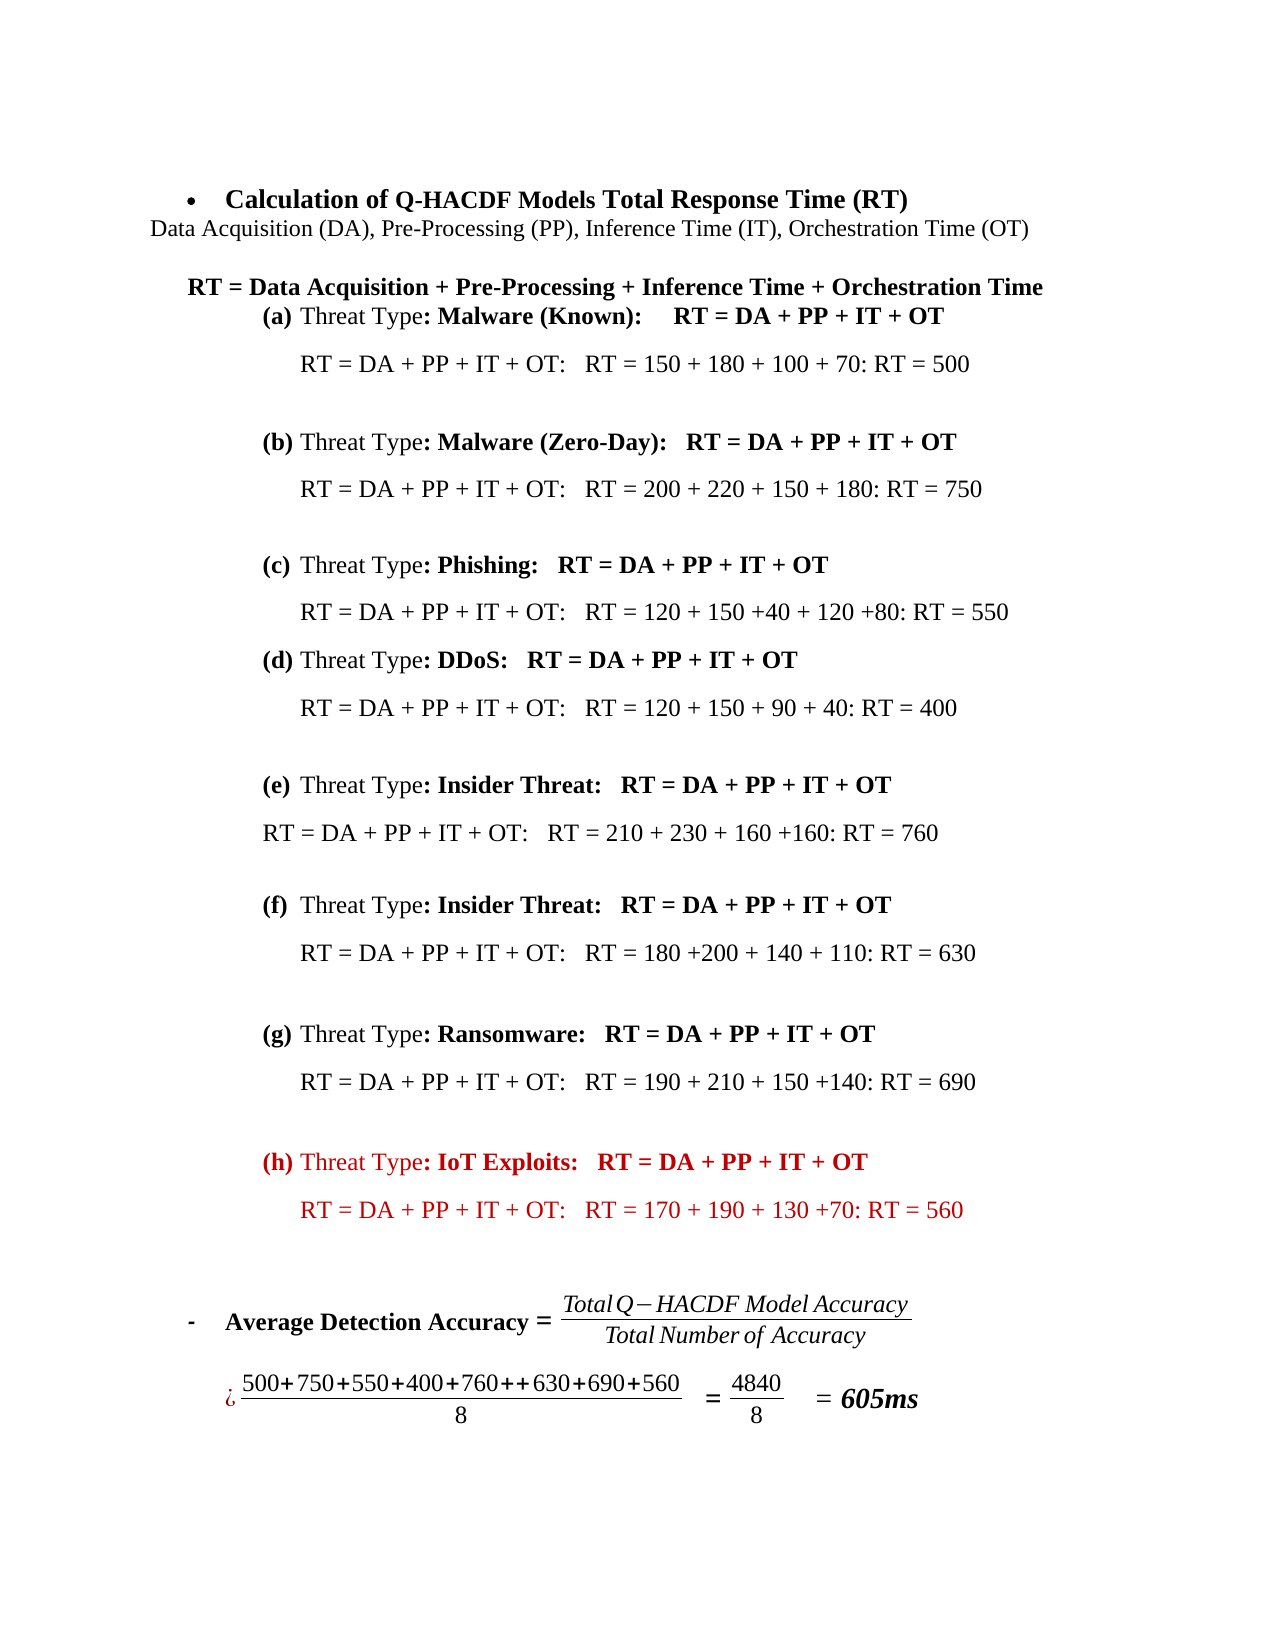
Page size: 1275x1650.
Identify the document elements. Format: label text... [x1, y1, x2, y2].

text Data Acquisition (DA), Pre-Processing (PP), Inference Time (IT), Orchestration Time (OT) [150, 214, 1125, 242]
text RT = DA + PP + IT + OT: RT = 210 + 230 + 160 +160: RT = 760 [262, 818, 1125, 847]
list Threat Type: DDoS: RT = DA + PP + IT + OT [262, 645, 1125, 674]
list Average Detection Accuracy = [187, 1291, 1125, 1349]
text RT = DA + PP + IT + OT: RT = 190 + 210 + 150 +140: RT = 690 [225, 1067, 1125, 1095]
list Threat Type: Phishing: RT = DA + PP + IT + OT [262, 550, 1125, 578]
list Threat Type: Insider Threat: RT = DA + PP + IT + OT [262, 770, 1125, 799]
text RT = DA + PP + IT + OT: RT = 120 + 150 +40 + 120 +80: RT = 550 [225, 597, 1125, 626]
list Threat Type: Malware (Known): RT = DA + PP + IT + OT [262, 301, 1125, 330]
text RT = DA + PP + IT + OT: RT = 200 + 220 + 150 + 180: RT = 750 [225, 474, 1125, 503]
text RT = DA + PP + IT + OT: RT = 180 +200 + 140 + 110: RT = 630 [225, 938, 1125, 967]
list Threat Type: IoT Exploits: RT = DA + PP + IT + OT [262, 1147, 1125, 1176]
list Threat Type: Insider Threat: RT = DA + PP + IT + OT [262, 890, 1125, 919]
text RT = DA + PP + IT + OT: RT = 120 + 150 + 90 + 40: RT = 400 [225, 693, 1125, 722]
text RT = DA + PP + IT + OT: RT = 150 + 180 + 100 + 70: RT = 500 [225, 349, 1125, 377]
list Calculation of Q-HACDF Models Total Response Time (RT) [187, 183, 1125, 214]
list RT = Data Acquisition + Pre-Processing + Inference Time + Orchestration Time [187, 272, 1125, 301]
text = = 605ms [225, 1369, 1125, 1430]
list Threat Type: Ransomware: RT = DA + PP + IT + OT [262, 1019, 1125, 1048]
list Threat Type: Malware (Zero-Day): RT = DA + PP + IT + OT [262, 427, 1125, 455]
text RT = DA + PP + IT + OT: RT = 170 + 190 + 130 +70: RT = 560 [225, 1195, 1125, 1224]
